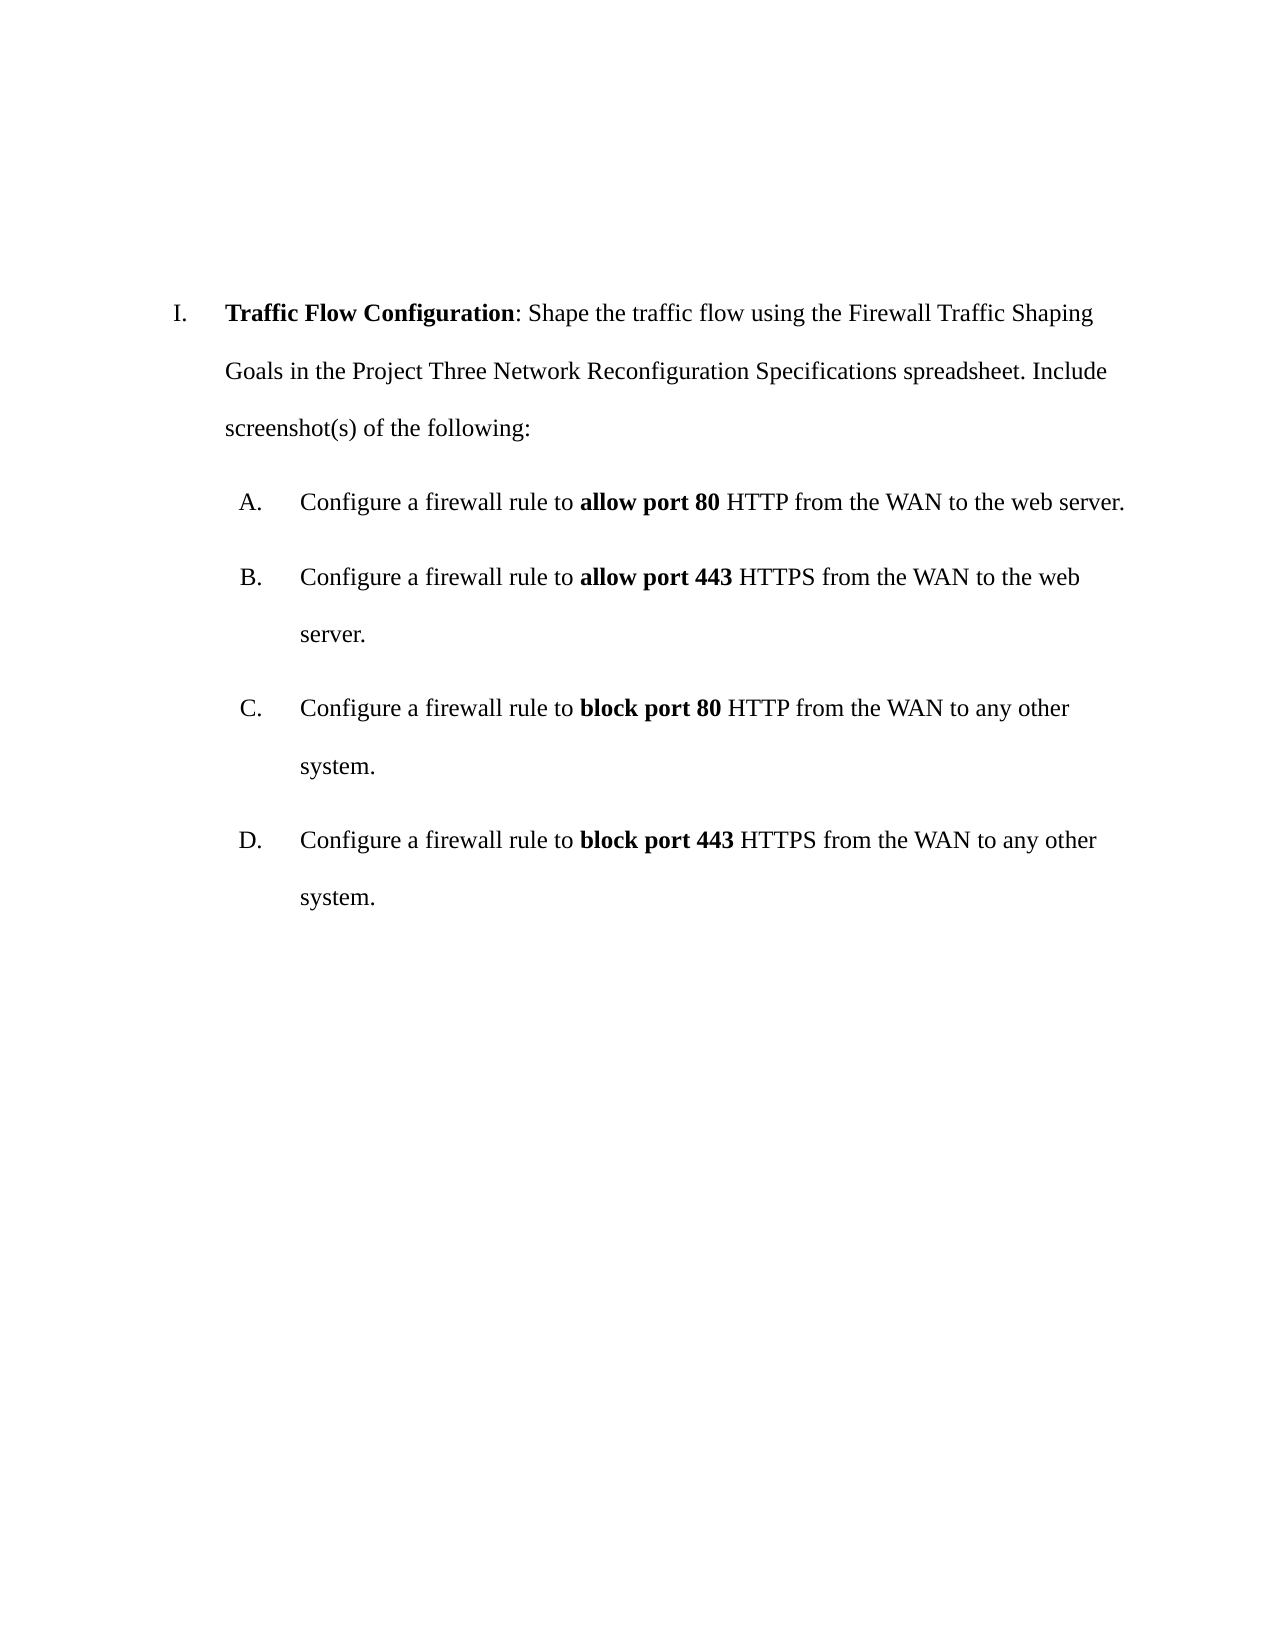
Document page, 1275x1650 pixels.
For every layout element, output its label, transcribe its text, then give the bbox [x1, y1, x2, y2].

list Configure a firewall rule to block port 443 HTTPS from the WAN to any other system. [262, 825, 1125, 911]
list Configure a firewall rule to allow port 443 HTTPS from the WAN to the web server. [262, 562, 1125, 648]
list Configure a firewall rule to allow port 80 HTTP from the WAN to the web server. [262, 487, 1125, 516]
list Traffic Flow Configuration: Shape the traffic flow using the Firewall Traffic Shaping Goals in the Project Three Network Reconfiguration Specifications spreadsheet. Include screenshot(s) of the following: [187, 298, 1125, 442]
list Configure a firewall rule to block port 80 HTTP from the WAN to any other system. [262, 693, 1125, 779]
